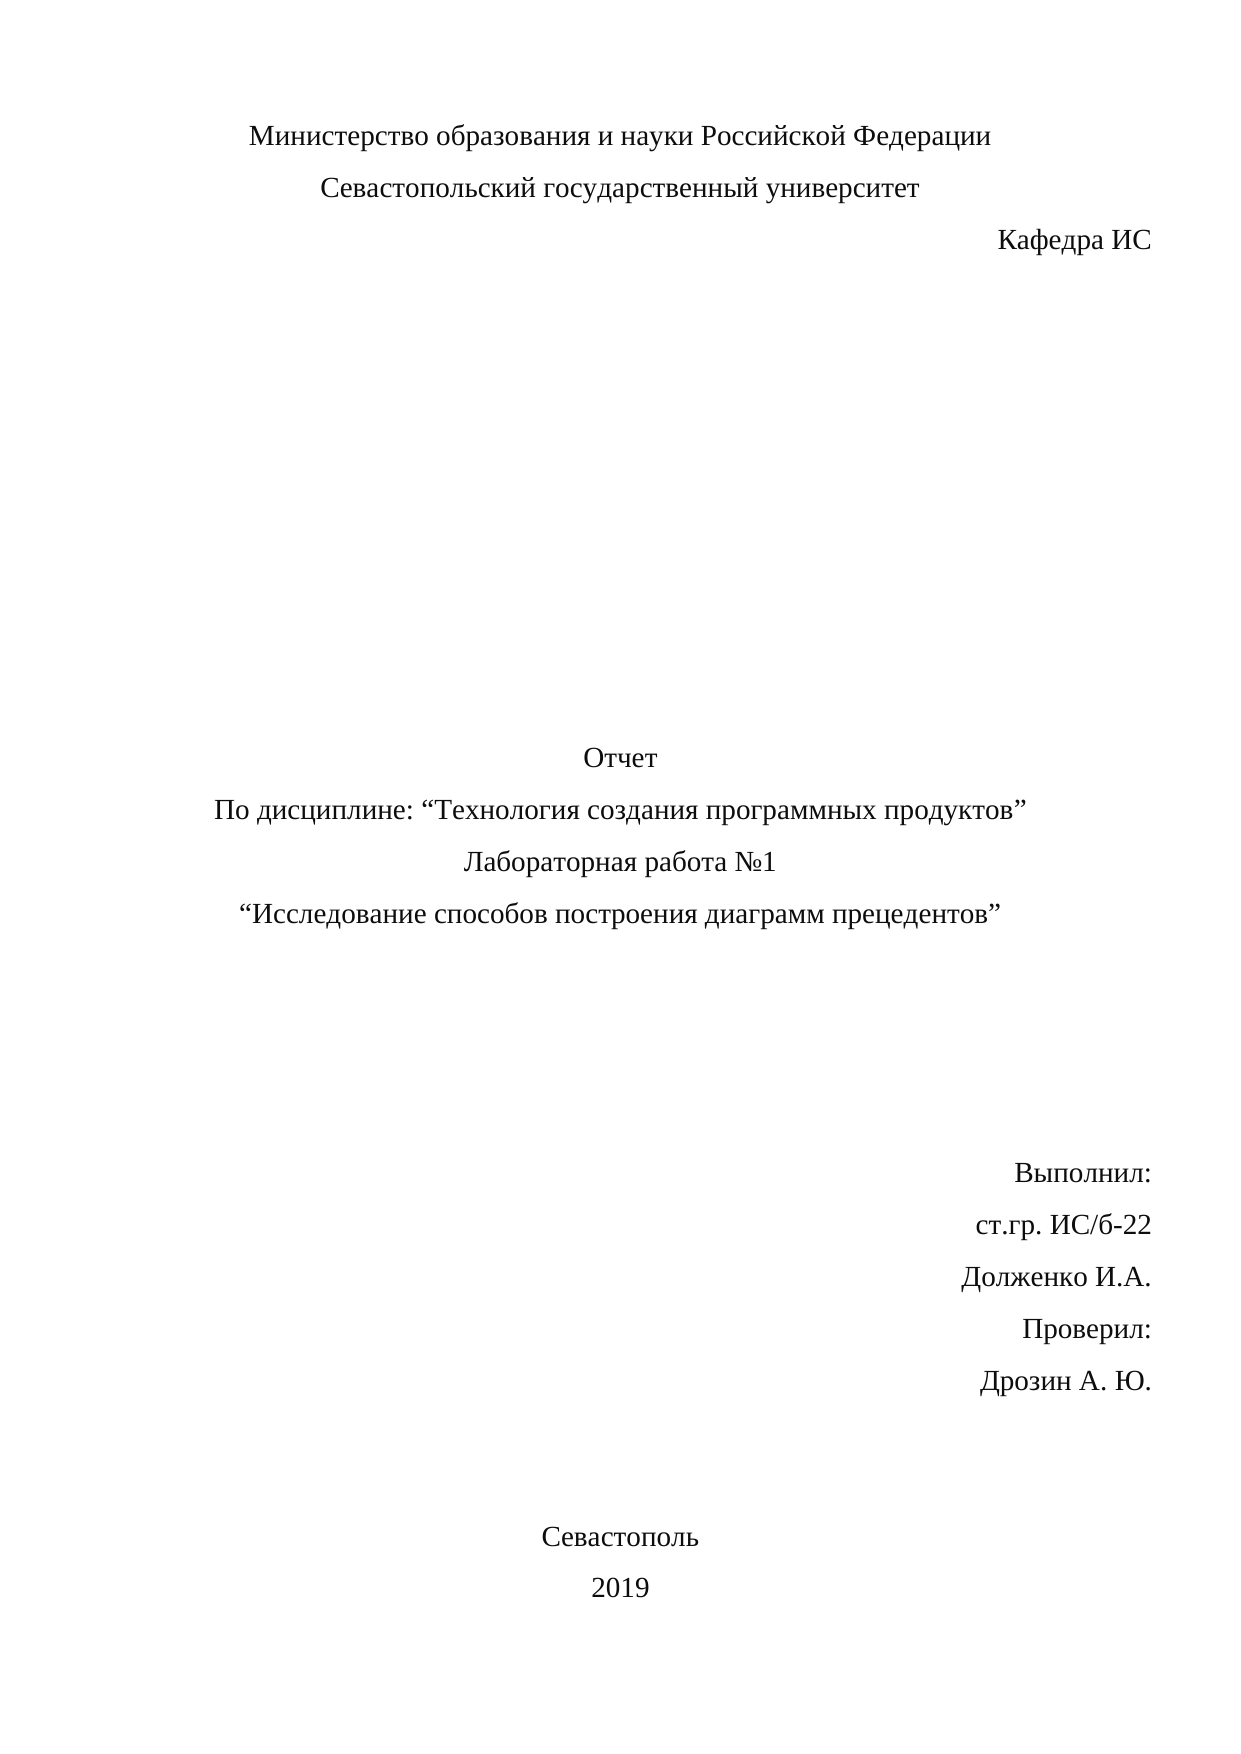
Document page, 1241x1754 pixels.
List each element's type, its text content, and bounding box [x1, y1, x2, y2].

text Отчет [88, 741, 1152, 774]
text Проверил: [88, 1311, 1152, 1345]
text Севастопольский государственный университет [88, 170, 1152, 203]
text Выполнил: [88, 1156, 1152, 1189]
text По дисциплине: “Технология создания программных продуктов” [88, 792, 1152, 826]
text Министерство образования и науки Российской Федерации [88, 118, 1152, 152]
text “Исследование способов построения диаграмм прецедентов” [88, 896, 1152, 930]
text Долженко И.А. [88, 1259, 1152, 1293]
text ст.гр. ИС/б-22 [88, 1207, 1152, 1241]
text Севастополь [88, 1519, 1152, 1552]
text 2019 [88, 1571, 1152, 1604]
text Лабораторная работа №1 [88, 844, 1152, 878]
text Кафедра ИС [88, 222, 1152, 255]
text Дрозин А. Ю. [177, 1363, 1152, 1397]
